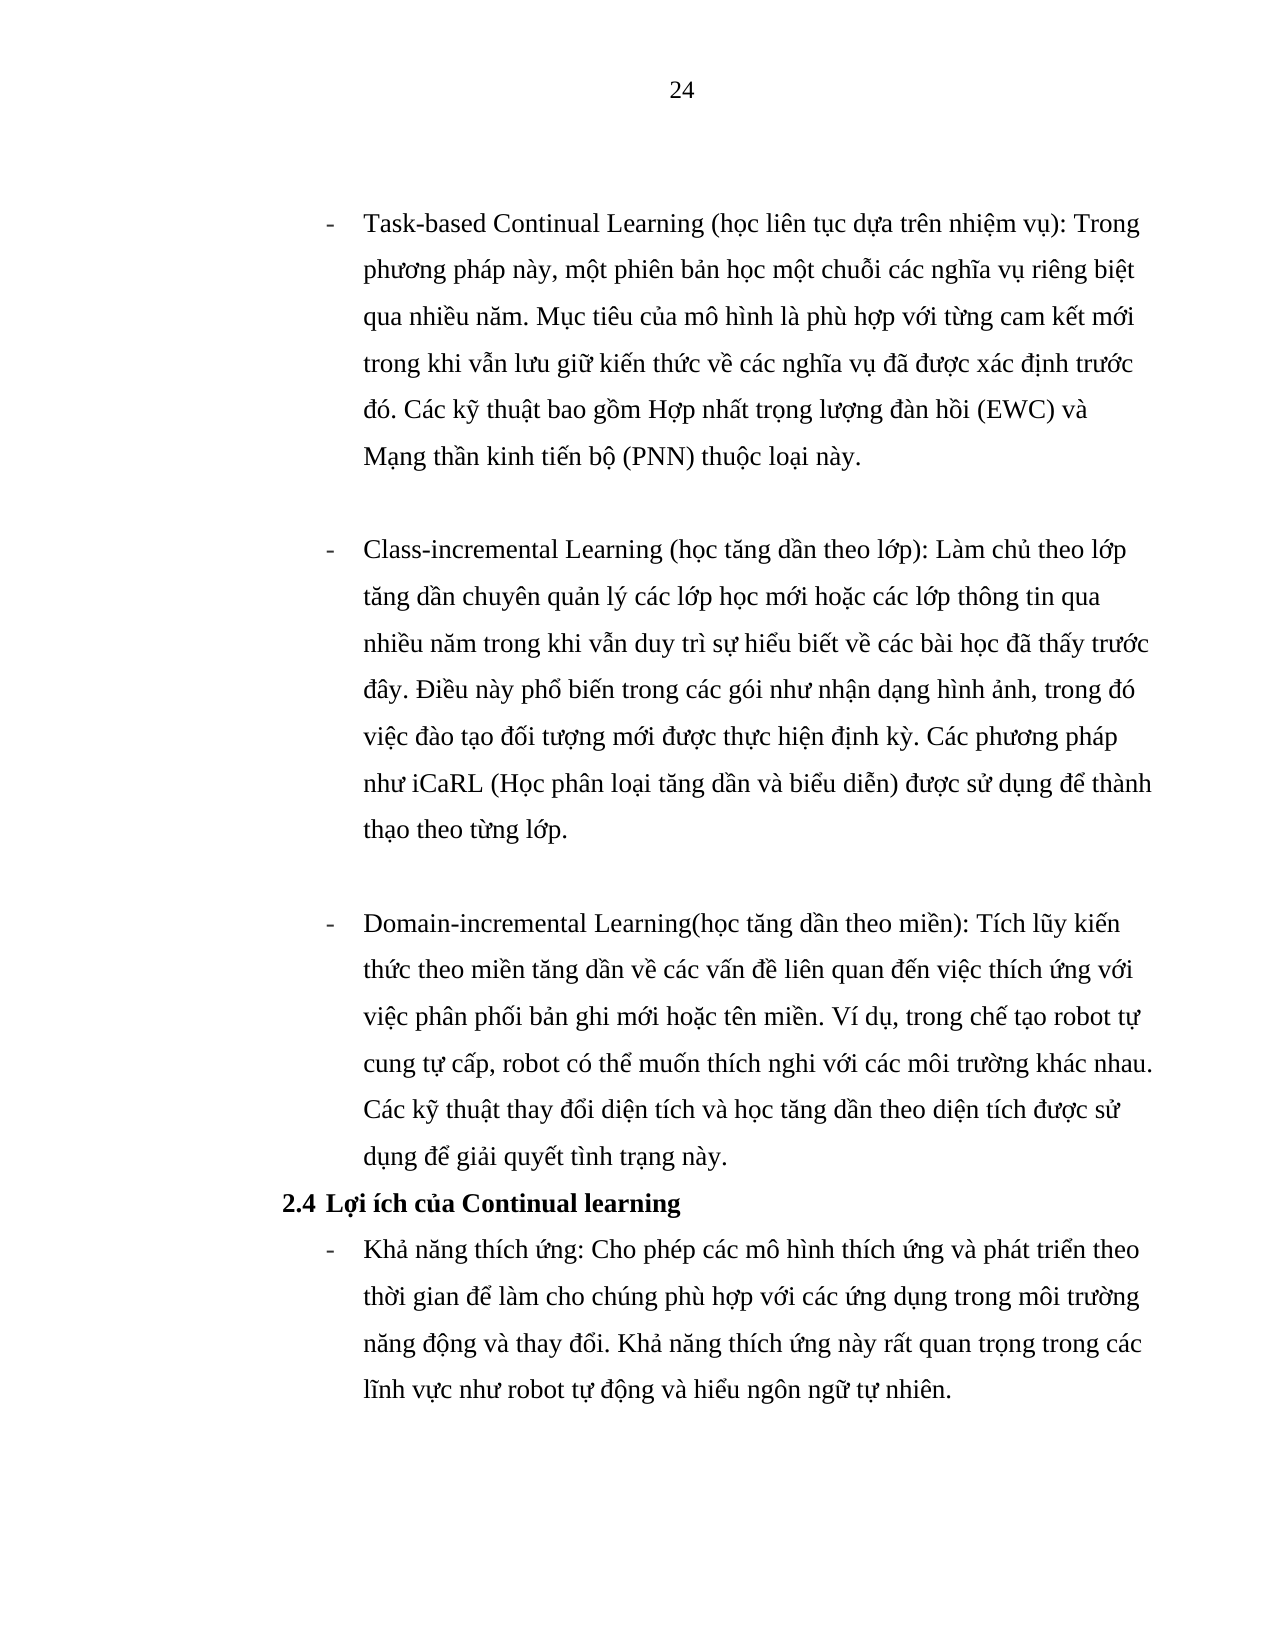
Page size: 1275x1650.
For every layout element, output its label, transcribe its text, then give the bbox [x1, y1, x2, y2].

list Domain-incremental Learning(học tăng dần theo miền): Tích lũy kiến ​​thức theo miền tăng dần về các vấn đề liên quan đến việc thích ứng với việc phân phối bản ghi mới hoặc tên miền. Ví dụ, trong chế tạo robot tự cung tự cấp, robot có thể muốn thích nghi với các môi trường khác nhau. Các kỹ thuật thay đổi diện tích và học tăng dần theo diện tích được sử dụng để giải quyết tình trạng này. [326, 907, 1157, 1171]
list Khả năng thích ứng: Cho phép các mô hình thích ứng và phát triển theo thời gian để làm cho chúng phù hợp với các ứng dụng trong môi trường năng động và thay đổi. Khả năng thích ứng này rất quan trọng trong các lĩnh vực như robot tự động và hiểu ngôn ngữ tự nhiên. [326, 1233, 1157, 1404]
list Task-based Continual Learning (học liên tục dựa trên nhiệm vụ): Trong phương pháp này, một phiên bản học một chuỗi các nghĩa vụ riêng biệt qua nhiều năm. Mục tiêu của mô hình là phù hợp với từng cam kết mới trong khi vẫn lưu giữ kiến ​​thức về các nghĩa vụ đã được xác định trước đó. Các kỹ thuật bao gồm Hợp nhất trọng lượng đàn hồi (EWC) và Mạng thần kinh tiến bộ (PNN) thuộc loại này. [326, 207, 1157, 471]
list Class-incremental Learning (học tăng dần theo lớp): Làm chủ theo lớp tăng dần chuyên quản lý các lớp học mới hoặc các lớp thông tin qua nhiều năm trong khi vẫn duy trì sự hiểu biết về các bài học đã thấy trước đây. Điều này phổ biến trong các gói như nhận dạng hình ảnh, trong đó việc đào tạo đối tượng mới được thực hiện định kỳ. Các phương pháp như iCaRL (Học phân loại tăng dần và biểu diễn) được sử dụng để thành thạo theo từng lớp. [326, 533, 1157, 844]
list Lợi ích của Continual learning [282, 1187, 1157, 1218]
